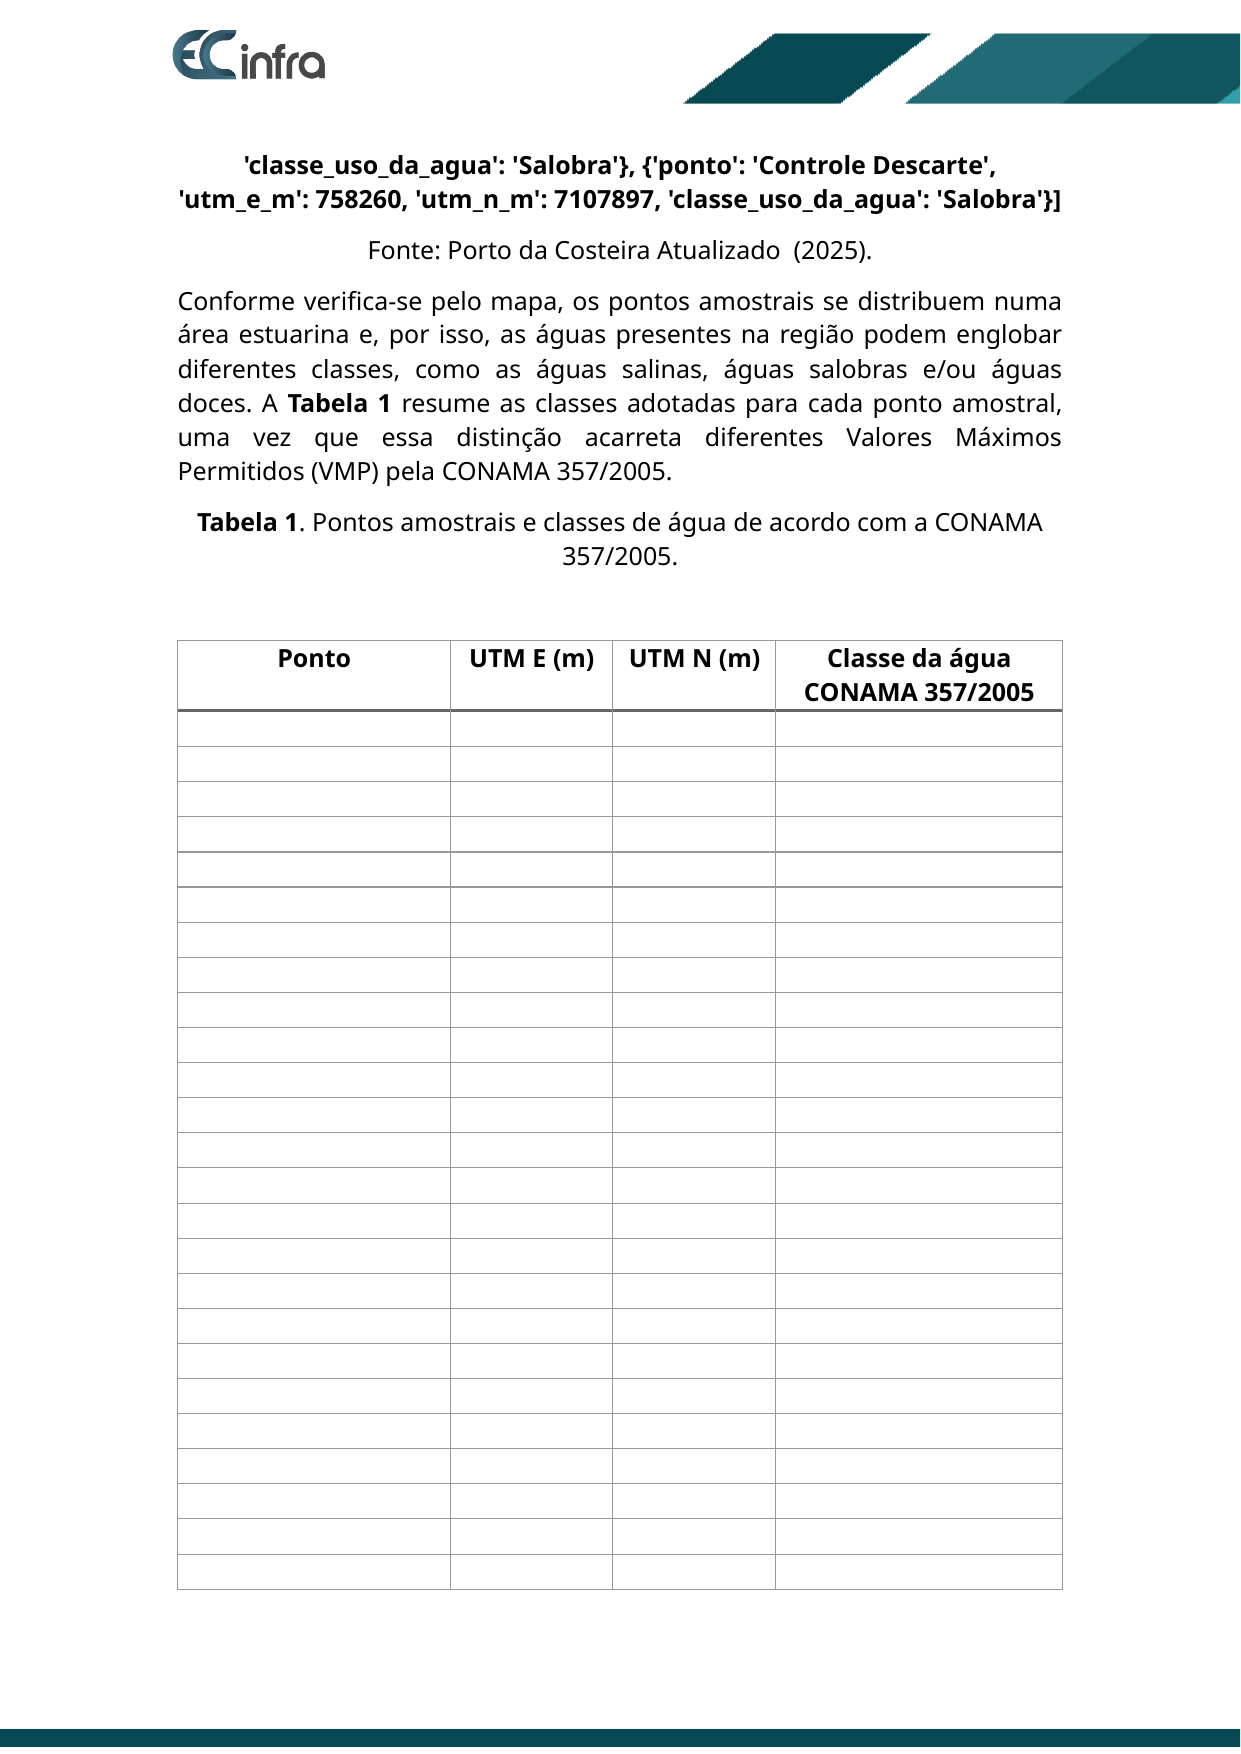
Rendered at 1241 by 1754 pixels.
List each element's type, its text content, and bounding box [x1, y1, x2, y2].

table_cell [451, 923, 612, 957]
table_cell [613, 1519, 775, 1553]
table_cell [451, 853, 612, 886]
table_cell [613, 923, 775, 957]
table_cell [613, 1239, 775, 1273]
table_cell [613, 958, 775, 992]
table_cell [451, 888, 612, 922]
table_cell [776, 1519, 1062, 1553]
table_cell [178, 1204, 450, 1237]
table_cell [178, 782, 450, 816]
table_cell [451, 1239, 612, 1273]
table_cell [451, 1484, 612, 1518]
text Fonte: Porto da Costeira Atualizado (2025). [177, 232, 1063, 266]
table_cell [451, 1414, 612, 1448]
table_cell [613, 853, 775, 886]
table_cell [613, 888, 775, 922]
table_cell [776, 1555, 1062, 1588]
table_cell [451, 817, 612, 851]
table_cell [776, 888, 1062, 922]
table_cell [613, 1168, 775, 1202]
table_cell [178, 1519, 450, 1553]
table_cell [178, 923, 450, 957]
table_cell [776, 1449, 1062, 1483]
table_cell [776, 923, 1062, 957]
table_cell [613, 1133, 775, 1167]
table_cell [776, 747, 1062, 781]
table_cell [776, 1028, 1062, 1062]
picture [0, 12, 1241, 1754]
table_cell [178, 1555, 450, 1588]
table_cell [776, 712, 1062, 746]
table_cell [776, 993, 1062, 1027]
table_cell [613, 1484, 775, 1518]
table_cell [178, 1239, 450, 1273]
table_cell [451, 993, 612, 1027]
table_cell [776, 1274, 1062, 1308]
table_header UTM N (m) [613, 641, 775, 709]
table_cell [776, 853, 1062, 886]
table_cell [613, 782, 775, 816]
table_cell [178, 853, 450, 886]
table_cell [178, 1344, 450, 1378]
table_cell [451, 1555, 612, 1588]
table_cell [451, 1519, 612, 1553]
table_cell [178, 712, 450, 746]
table_cell [178, 993, 450, 1027]
table_header Ponto [178, 641, 450, 709]
table_cell [776, 958, 1062, 992]
table_cell [776, 1133, 1062, 1167]
table_cell [451, 1133, 612, 1167]
table_cell [451, 1379, 612, 1413]
table_cell [451, 1063, 612, 1097]
table_cell [178, 1063, 450, 1097]
table_cell [178, 1274, 450, 1308]
table_cell [451, 1168, 612, 1202]
table_cell [776, 1204, 1062, 1237]
table_header Classe da água CONAMA 357/2005 [776, 641, 1062, 709]
table_cell [776, 1344, 1062, 1378]
text Conforme verifica-se pelo mapa, os pontos amostrais se distribuem numa área estuarina e, por isso, as águas presentes na região podem englobar diferentes classes, como as águas salinas, águas salobras e/ou águas doces. A Tabela 1 resume as classes adotadas para cada ponto amostral, uma vez que essa distinção acarreta diferentes Valores Máximos Permitidos (VMP) pela CONAMA 357/2005. [177, 283, 1063, 487]
table_cell [613, 1344, 775, 1378]
table_cell [451, 712, 612, 746]
table_cell [178, 1168, 450, 1202]
table_cell [776, 817, 1062, 851]
table_cell [613, 817, 775, 851]
table_cell [613, 1379, 775, 1413]
table_cell [613, 1063, 775, 1097]
table_cell [776, 1063, 1062, 1097]
table_cell [451, 1204, 612, 1237]
table_cell [776, 782, 1062, 816]
table_cell [451, 1309, 612, 1343]
table_cell [178, 1309, 450, 1343]
table_cell [451, 1028, 612, 1062]
table_cell [613, 712, 775, 746]
table_cell [613, 1309, 775, 1343]
table_cell [776, 1168, 1062, 1202]
table_cell [613, 1028, 775, 1062]
table_cell [776, 1239, 1062, 1273]
table_cell [178, 817, 450, 851]
table_cell [776, 1098, 1062, 1132]
table_cell [613, 993, 775, 1027]
table_cell [178, 1098, 450, 1132]
table_cell [613, 1098, 775, 1132]
table_cell [178, 1028, 450, 1062]
table_cell [451, 1098, 612, 1132]
table_header UTM E (m) [451, 641, 612, 709]
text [177, 148, 1063, 216]
table_cell [451, 747, 612, 781]
table_cell [613, 1555, 775, 1588]
table_cell [776, 1414, 1062, 1448]
table_cell [178, 958, 450, 992]
table_cell [776, 1309, 1062, 1343]
table_cell [613, 1414, 775, 1448]
table_cell [178, 888, 450, 922]
text Tabela 1. Pontos amostrais e classes de água de acordo com a CONAMA 357/2005. [177, 504, 1063, 572]
table_cell [451, 782, 612, 816]
table_cell [451, 1344, 612, 1378]
table_cell [613, 1274, 775, 1308]
table_cell [776, 1379, 1062, 1413]
table_cell [178, 1379, 450, 1413]
table_cell [451, 958, 612, 992]
table_cell [613, 1449, 775, 1483]
table_cell [613, 747, 775, 781]
table_cell [613, 1204, 775, 1237]
table_cell [178, 1133, 450, 1167]
table_cell [451, 1449, 612, 1483]
table_cell [178, 1484, 450, 1518]
table_cell [178, 1414, 450, 1448]
table_cell [178, 1449, 450, 1483]
table_cell [451, 1274, 612, 1308]
table_cell [776, 1484, 1062, 1518]
table_cell [178, 747, 450, 781]
